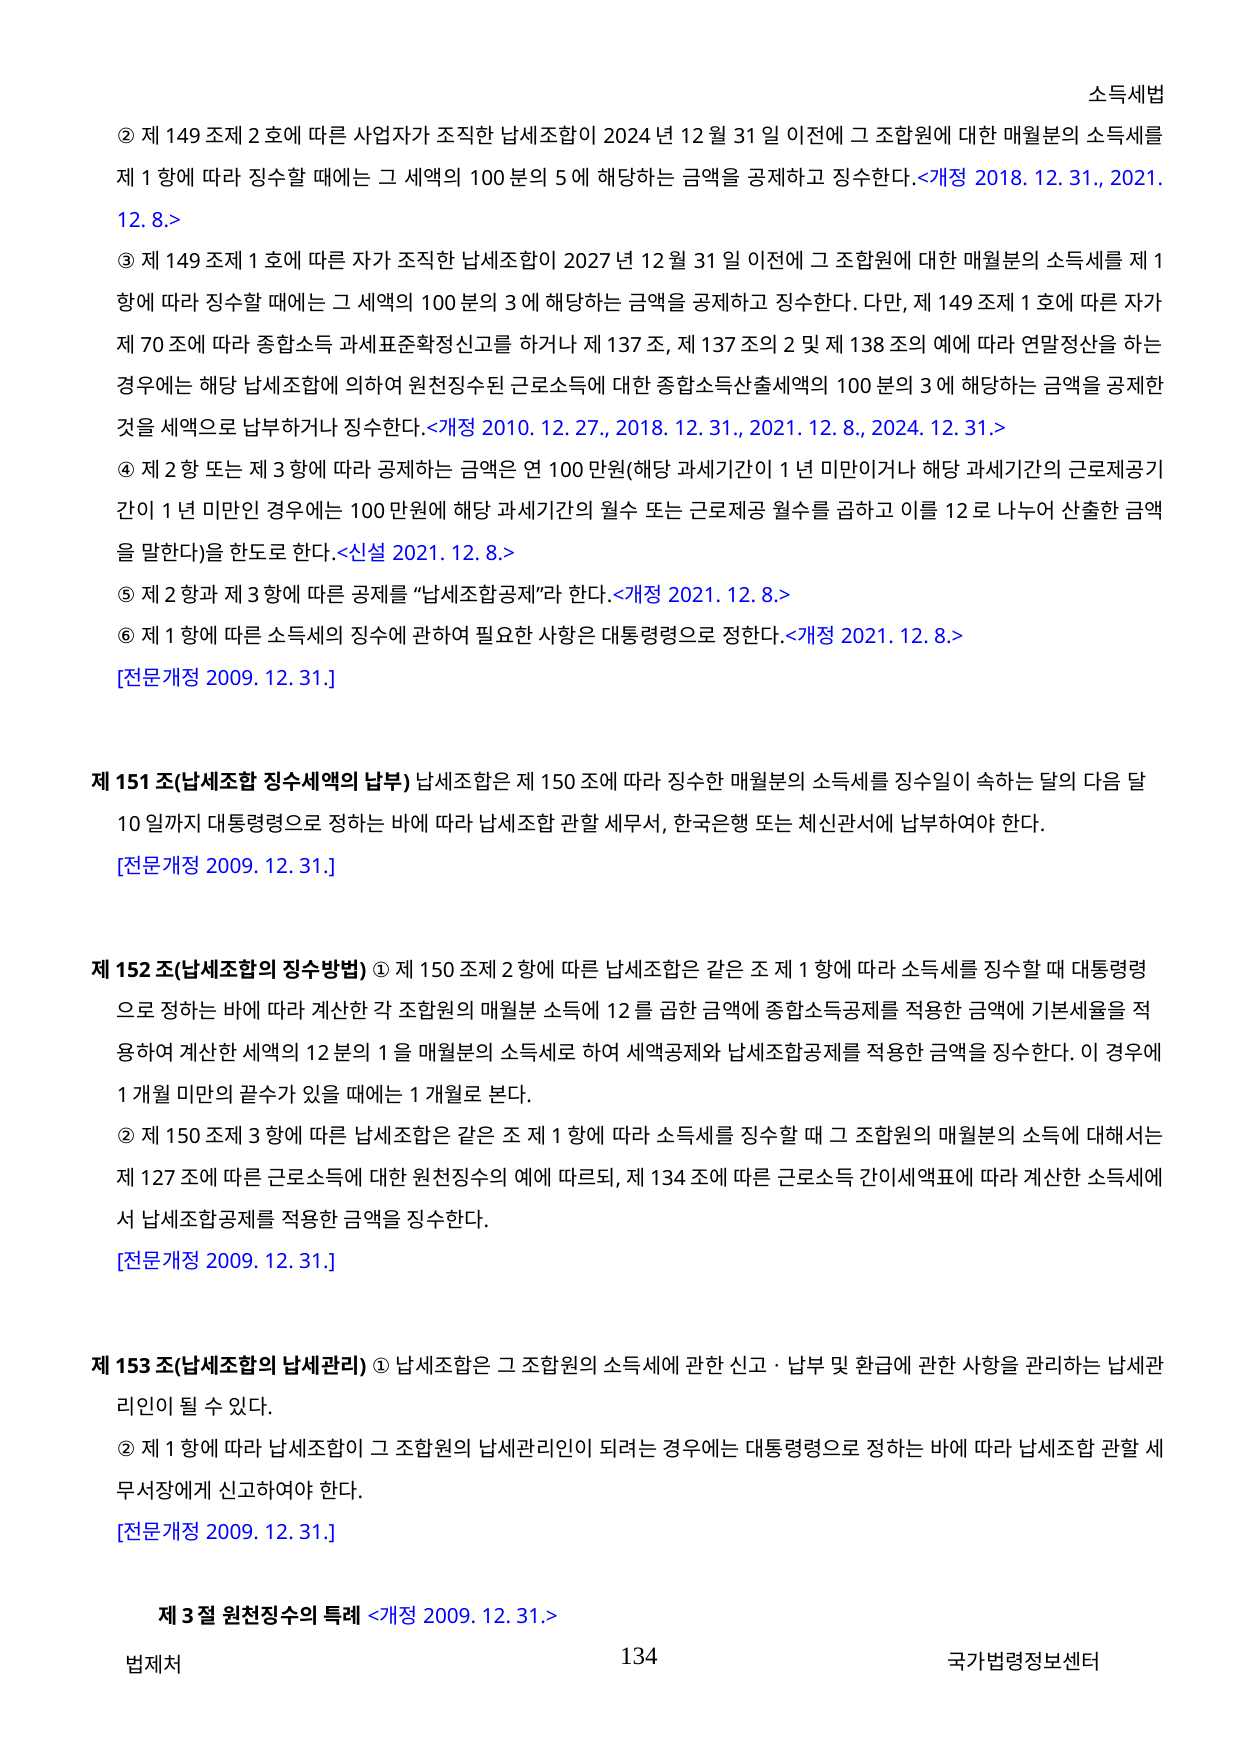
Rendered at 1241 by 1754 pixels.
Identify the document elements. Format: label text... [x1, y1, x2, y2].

text ⑥ 제1항에 따른 소득세의 징수에 관하여 필요한 사항은 대통령령으로 정한다.<개정 2021. 12. 8.> [117, 608, 1165, 650]
text ③ 제149조제1호에 따른 자가 조직한 납세조합이 2027년 12월 31일 이전에 그 조합원에 대한 매월분의 소득세를 제1항에 따라 징수할 때에는 그 세액의 100분의 3에 해당하는 금액을 공제하고 징수한다. 다만, 제149조제1호에 따른 자가 제70조에 따라 종합소득 과세표준확정신고를 하거나 제137조, 제137조의2 및 제138조의 예에 따라 연말정산을 하는 경우에는 해당 납세조합에 의하여 원천징수된 근로소득에 대한 종합소득산출세액의 100분의 3에 해당하는 금액을 공제한 것을 세액으로 납부하거나 징수한다.<개정 2010. 12. 27., 2018. 12. 31., 2021. 12. 8., 2024. 12. 31.> [117, 233, 1165, 442]
text [전문개정 2009. 12. 31.] [117, 837, 1165, 879]
text ② 제150조제3항에 따른 납세조합은 같은 조 제1항에 따라 소득세를 징수할 때 그 조합원의 매월분의 소득에 대해서는 제127조에 따른 근로소득에 대한 원천징수의 예에 따르되, 제134조에 따른 근로소득 간이세액표에 따라 계산한 소득세에서 납세조합공제를 적용한 금액을 징수한다. [117, 1108, 1165, 1233]
text [전문개정 2009. 12. 31.] [117, 1504, 1165, 1546]
text ② 제149조제2호에 따른 사업자가 조직한 납세조합이 2024년 12월 31일 이전에 그 조합원에 대한 매월분의 소득세를 제1항에 따라 징수할 때에는 그 세액의 100분의 5에 해당하는 금액을 공제하고 징수한다.<개정 2018. 12. 31., 2021. 12. 8.> [117, 108, 1165, 233]
text 제151조(납세조합 징수세액의 납부) 납세조합은 제150조에 따라 징수한 매월분의 소득세를 징수일이 속하는 달의 다음 달 10일까지 대통령령으로 정하는 바에 따라 납세조합 관할 세무서, 한국은행 또는 체신관서에 납부하여야 한다. [92, 754, 1165, 837]
text ⑤ 제2항과 제3항에 따른 공제를 “납세조합공제”라 한다.<개정 2021. 12. 8.> [117, 567, 1165, 608]
text ④ 제2항 또는 제3항에 따라 공제하는 금액은 연 100만원(해당 과세기간이 1년 미만이거나 해당 과세기간의 근로제공기간이 1년 미만인 경우에는 100만원에 해당 과세기간의 월수 또는 근로제공 월수를 곱하고 이를 12로 나누어 산출한 금액을 말한다)을 한도로 한다.<신설 2021. 12. 8.> [117, 442, 1165, 567]
text ② 제1항에 따라 납세조합이 그 조합원의 납세관리인이 되려는 경우에는 대통령령으로 정하는 바에 따라 납세조합 관할 세무서장에게 신고하여야 한다. [117, 1421, 1165, 1504]
text [전문개정 2009. 12. 31.] [117, 1233, 1165, 1275]
text [전문개정 2009. 12. 31.] [117, 650, 1165, 692]
text 제152조(납세조합의 징수방법) ① 제150조제2항에 따른 납세조합은 같은 조 제1항에 따라 소득세를 징수할 때 대통령령으로 정하는 바에 따라 계산한 각 조합원의 매월분 소득에 12를 곱한 금액에 종합소득공제를 적용한 금액에 기본세율을 적용하여 계산한 세액의 12분의 1을 매월분의 소득세로 하여 세액공제와 납세조합공제를 적용한 금액을 징수한다. 이 경우에 1개월 미만의 끝수가 있을 때에는 1개월로 본다. [92, 942, 1165, 1108]
text 제3절 원천징수의 특례 <개정 2009. 12. 31.> [158, 1587, 1165, 1629]
text 제153조(납세조합의 납세관리) ① 납세조합은 그 조합원의 소득세에 관한 신고ㆍ납부 및 환급에 관한 사항을 관리하는 납세관리인이 될 수 있다. [92, 1337, 1165, 1421]
